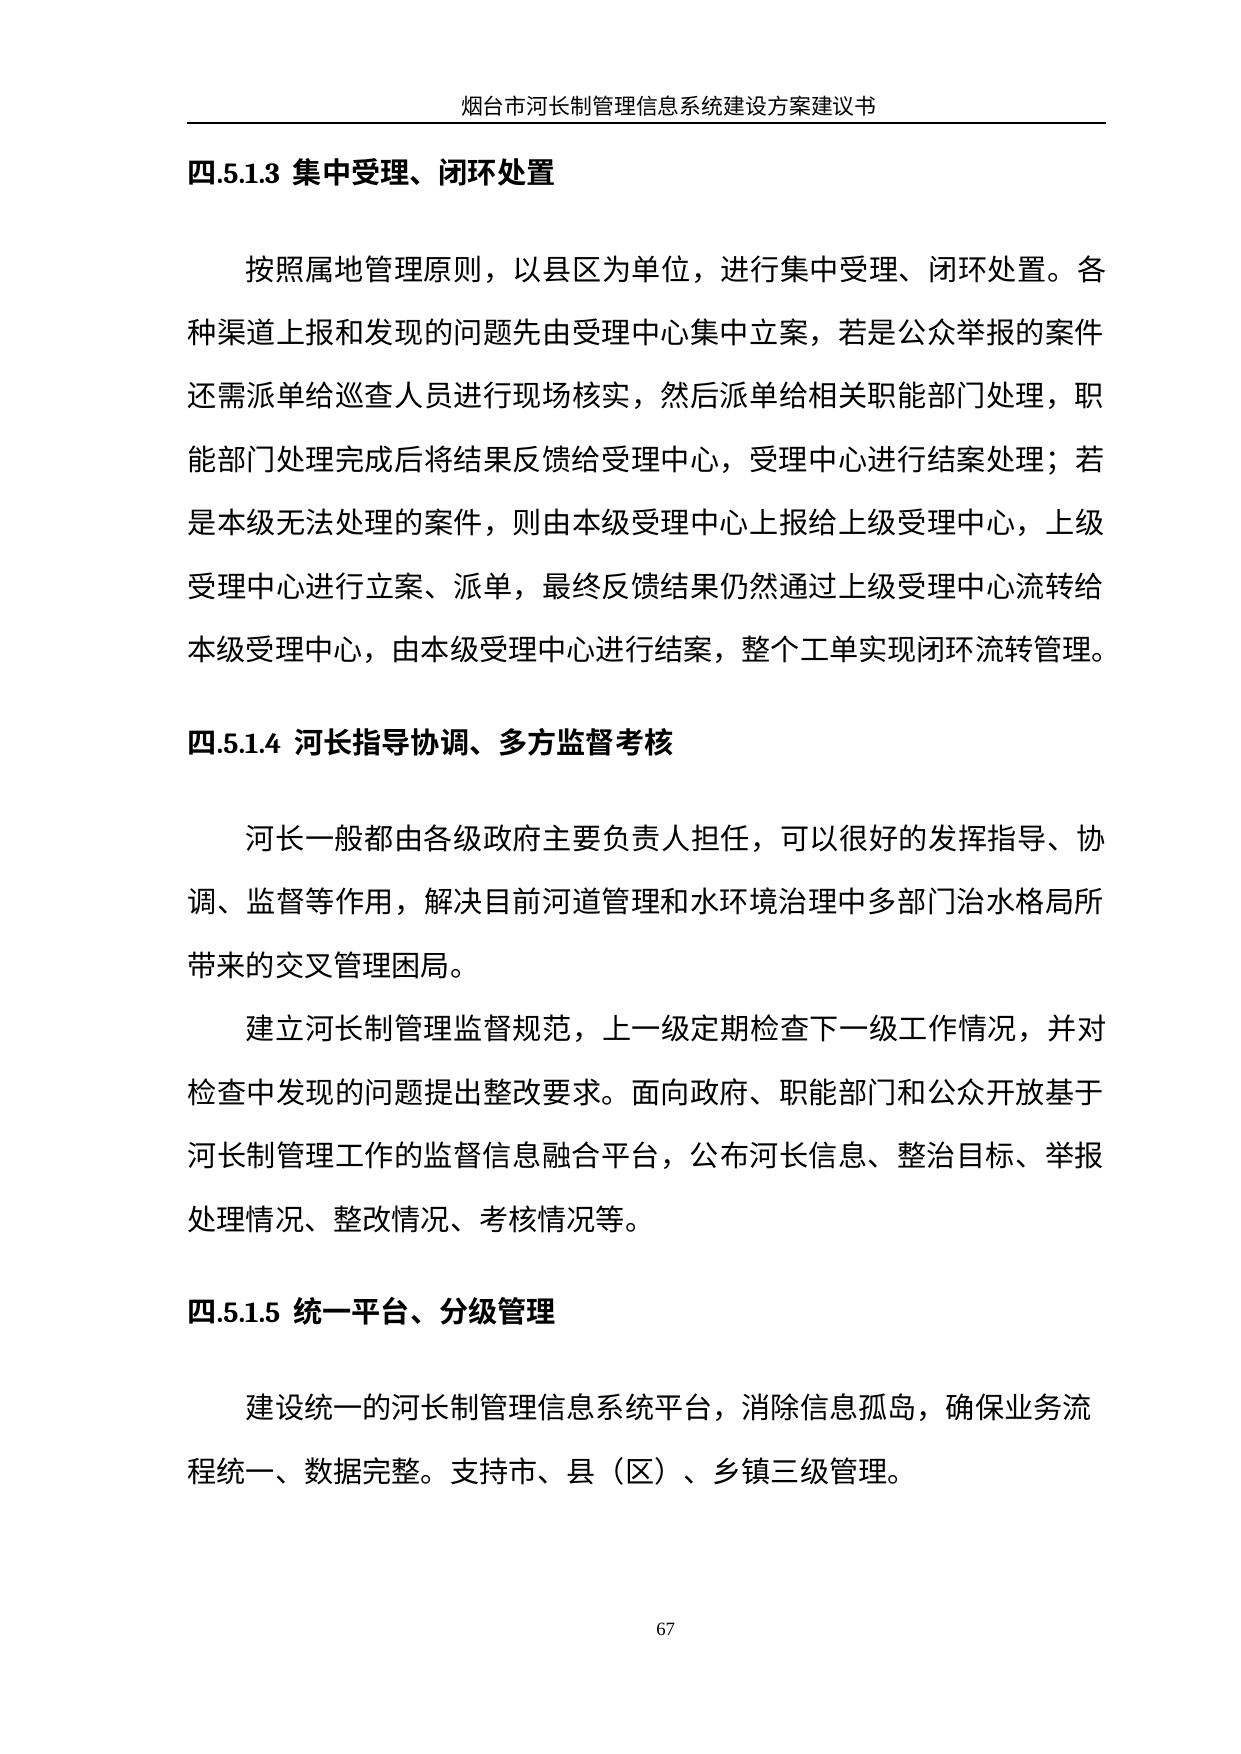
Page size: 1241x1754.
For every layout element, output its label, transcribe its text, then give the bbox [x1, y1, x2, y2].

subtitle 集中受理、闭环处置 [187, 150, 1106, 192]
subtitle 统一平台、分级管理 [187, 1289, 1106, 1331]
subtitle 河长指导协调、多方监督考核 [187, 719, 1106, 762]
text 按照属地管理原则，以县区为单位，进行集中受理、闭环处置。各种渠道上报和发现的问题先由受理中心集中立案，若是公众举报的案件还需派单给巡查人员进行现场核实，然后派单给相关职能部门处理，职能部门处理完成后将结果反馈给受理中心，受理中心进行结案处理；若是本级无法处理的案件，则由本级受理中心上报给上级受理中心，上级受理中心进行立案、派单，最终反馈结果仍然通过上级受理中心流转给本级受理中心，由本级受理中心进行结案，整个工单实现闭环流转管理。 [187, 246, 1106, 669]
text 河长一般都由各级政府主要负责人担任，可以很好的发挥指导、协调、监督等作用，解决目前河道管理和水环境治理中多部门治水格局所带来的交叉管理困局。 [187, 816, 1106, 985]
text 建立河长制管理监督规范，上一级定期检查下一级工作情况，并对检查中发现的问题提出整改要求。面向政府、职能部门和公众开放基于河长制管理工作的监督信息融合平台，公布河长信息、整治目标、举报处理情况、整改情况、考核情况等。 [187, 1006, 1106, 1238]
text 建设统一的河长制管理信息系统平台，消除信息孤岛，确保业务流程统一、数据完整。支持市、县（区）、乡镇三级管理。 [187, 1385, 1106, 1491]
